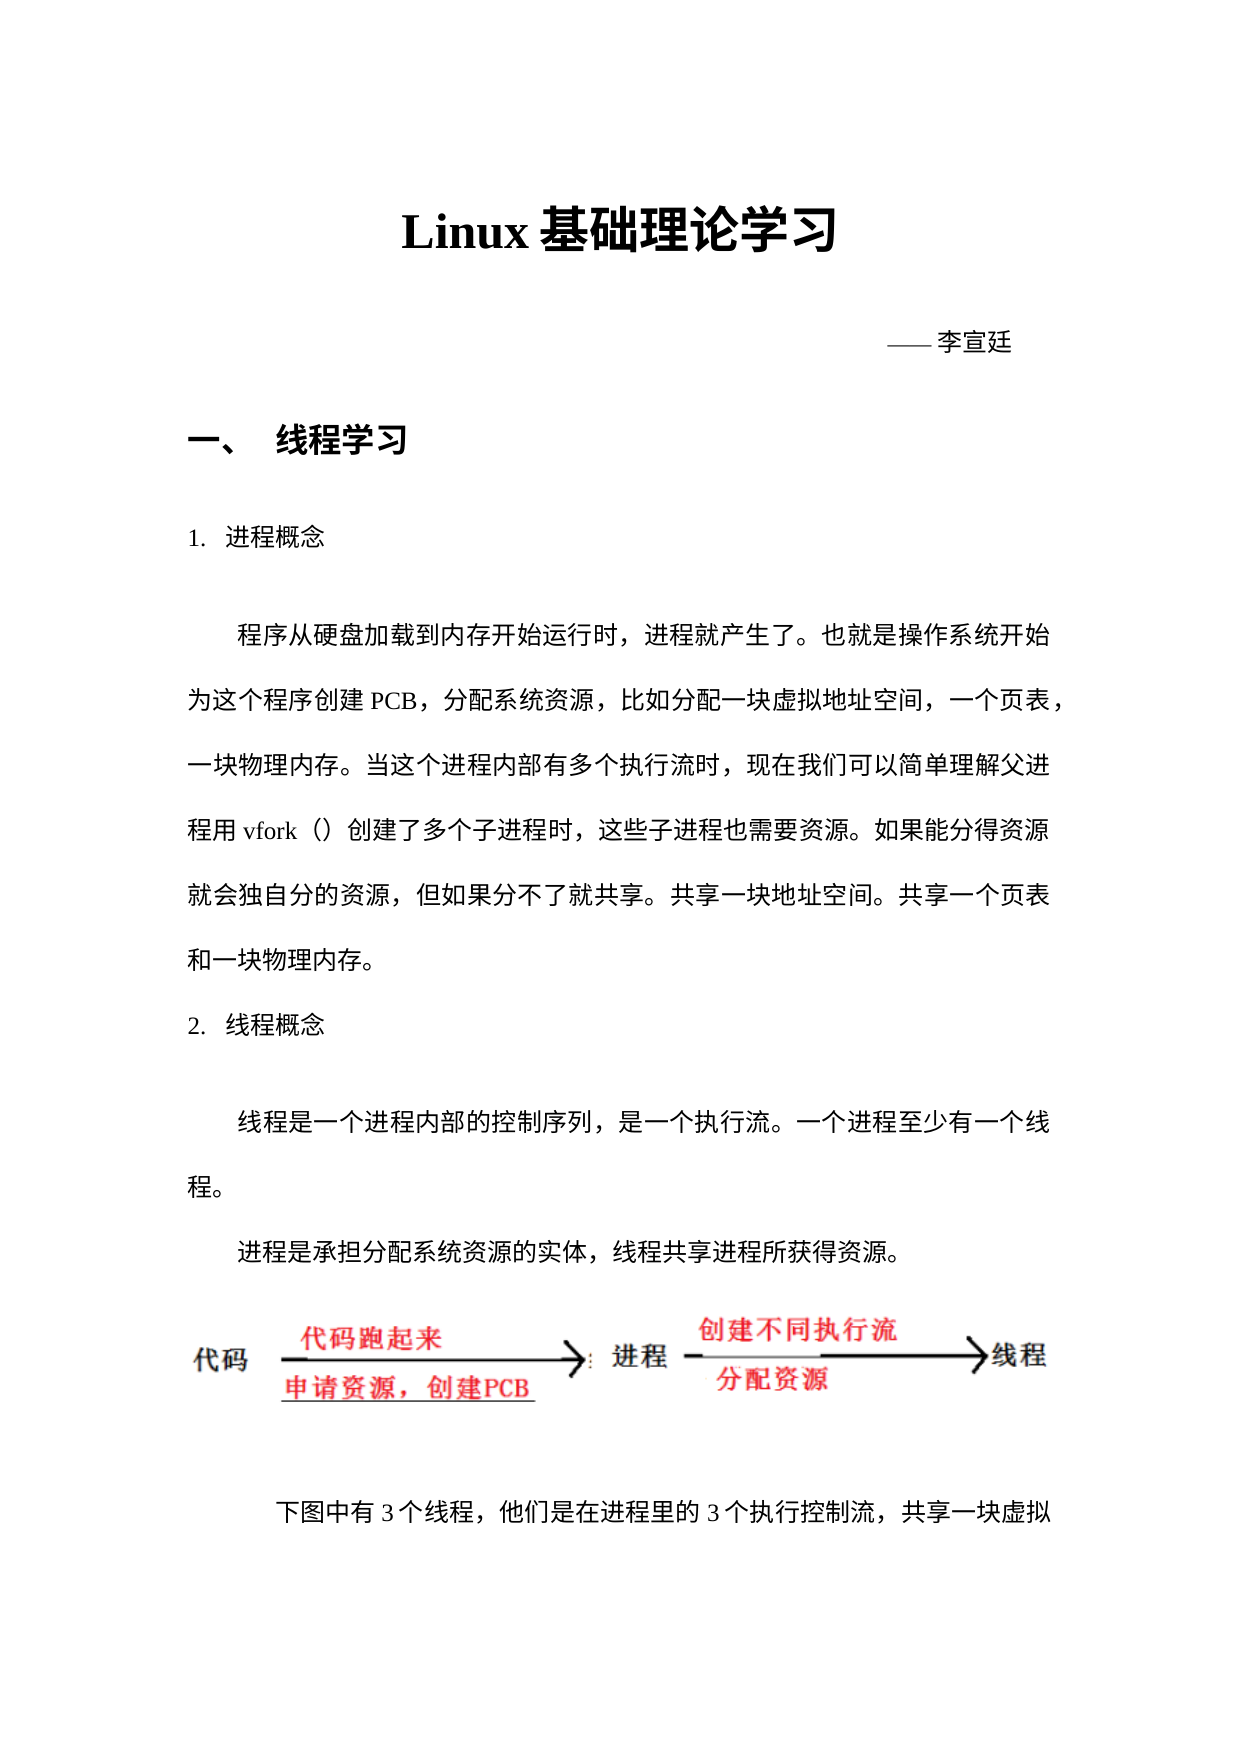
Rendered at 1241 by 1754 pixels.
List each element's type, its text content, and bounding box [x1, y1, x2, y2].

list 进程是承担分配系统资源的实体，线程共享进程所获得资源。 [187, 1218, 1053, 1283]
text Linux基础理论学习 [187, 178, 1053, 276]
list 程序从硬盘加载到内存开始运行时，进程就产生了。也就是操作系统开始为这个程序创建PCB，分配系统资源，比如分配一块虚拟地址空间，一个页表，一块物理内存。当这个进程内部有多个执行流时，现在我们可以简单理解父进程用vfork（）创建了多个子进程时，这些子进程也需要资源。如果能分得资源就会独自分的资源，但如果分不了就共享。共享一块地址空间。共享一个页表和一块物理内存。 [187, 601, 1053, 991]
picture [187, 1283, 1053, 1416]
list 线程学习 [187, 406, 1053, 471]
list 进程概念 [187, 503, 1053, 568]
list 线程概念 [187, 991, 1053, 1056]
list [187, 1478, 1053, 1543]
list 线程是一个进程内部的控制序列，是一个执行流。一个进程至少有一个线程。 [187, 1088, 1053, 1218]
text —— 李宣廷 [187, 308, 1053, 373]
